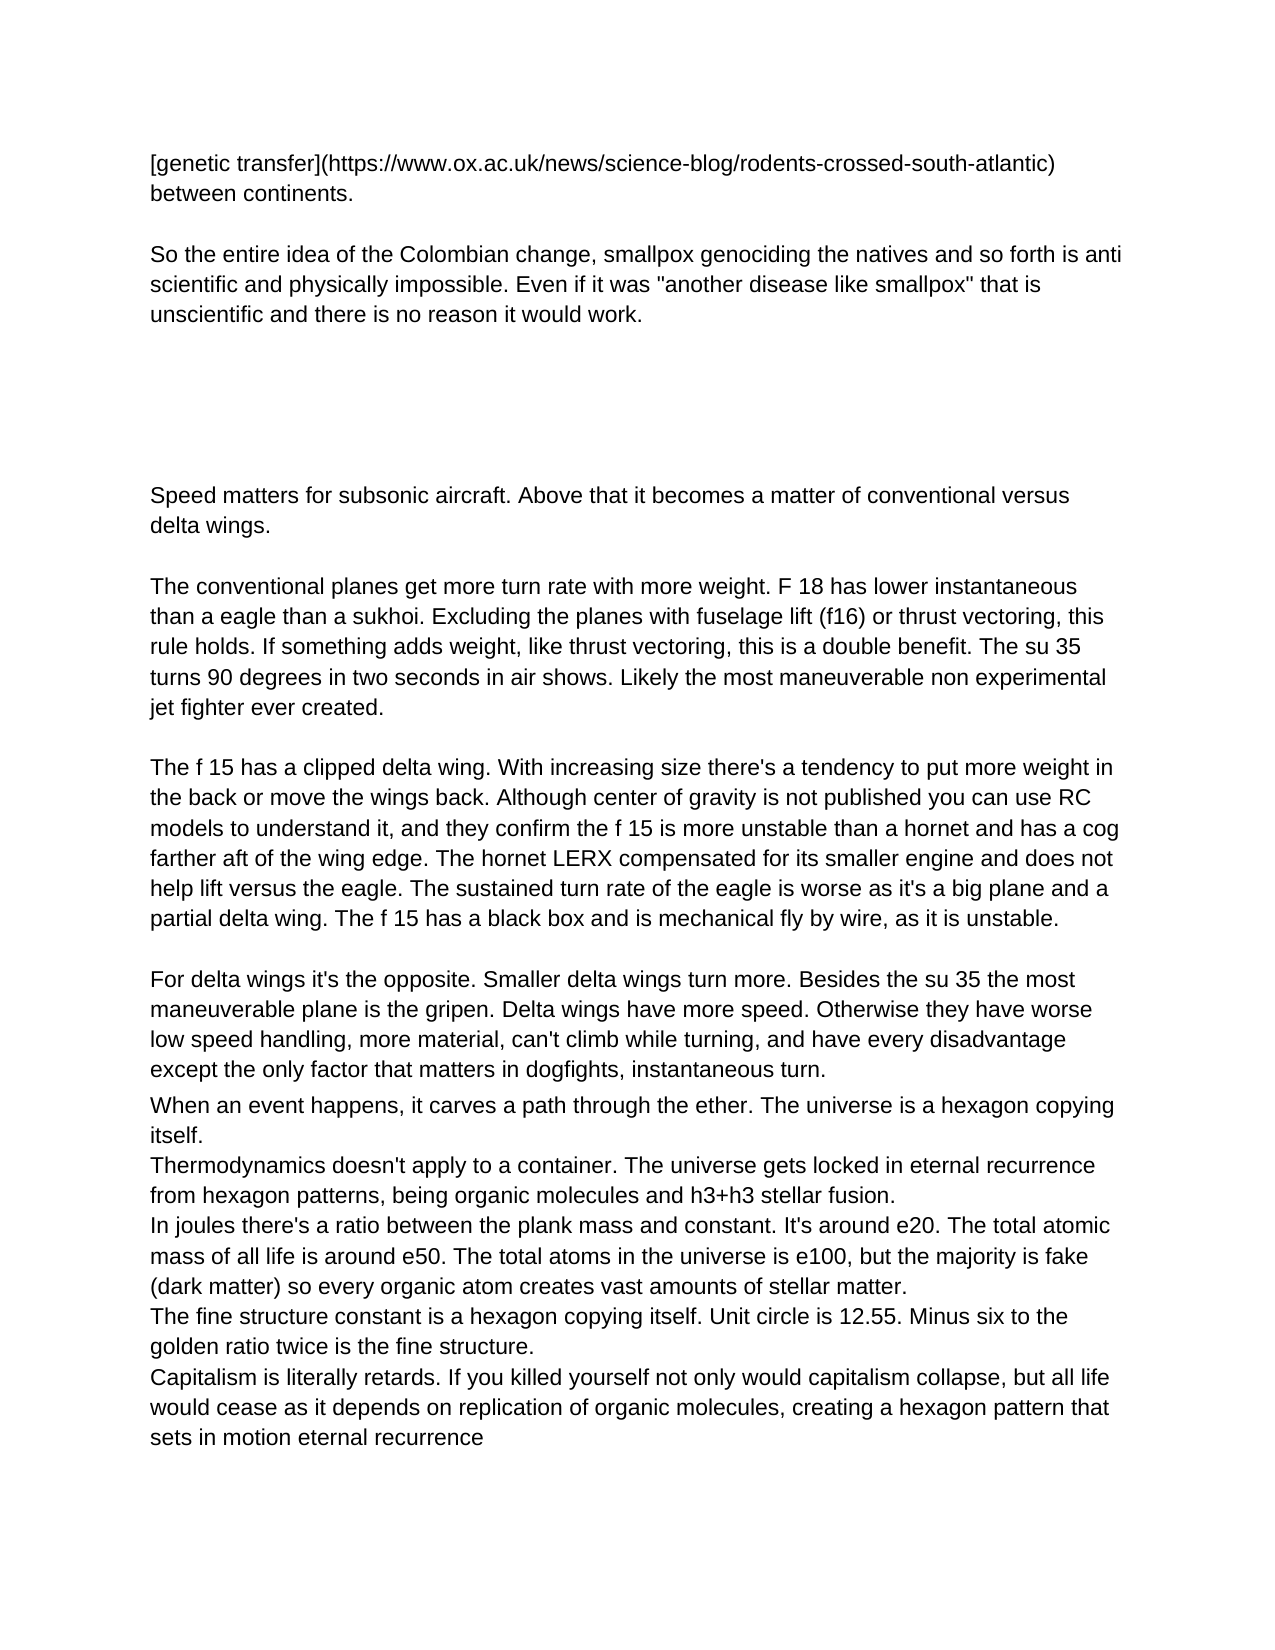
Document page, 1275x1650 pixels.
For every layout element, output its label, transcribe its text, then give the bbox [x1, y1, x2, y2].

text The conventional planes get more turn rate with more weight. F 18 has lower instantaneous than a eagle than a sukhoi. Excluding the planes with fuselage lift (f16) or thrust vectoring, this rule holds. If something adds weight, like thrust vectoring, this is a double benefit. The su 35 turns 90 degrees in two seconds in air shows. Likely the most maneuverable non experimental jet fighter ever created. [150, 573, 1125, 720]
text For delta wings it's the opposite. Smaller delta wings turn more. Besides the su 35 the most maneuverable plane is the gripen. Delta wings have more speed. Otherwise they have worse low speed handling, more material, can't climb while turning, and have every disadvantage except the only factor that matters in dogfights, instantaneous turn. [150, 966, 1125, 1083]
text Speed matters for subsonic aircraft. Above that it becomes a matter of conventional versus delta wings. [150, 482, 1125, 539]
text The f 15 has a clipped delta wing. With increasing size there's a tendency to put more weight in the back or move the wings back. Although center of gravity is not published you can use RC models to understand it, and they confirm the f 15 is more unstable than a hornet and has a cog farther aft of the wing edge. The hornet LERX compensated for its smaller engine and does not help lift versus the eagle. The sustained turn rate of the eagle is worse as it's a big plane and a partial delta wing. The f 15 has a black box and is mechanical fly by wire, as it is unstable. [150, 754, 1125, 932]
text Then the divergence happened too late for the "smallpox crap" to work and it couldn't be responsible for the genocide of natives. The fact the virus didn't diverge until then shows [genetic transfer](https://www.ox.ac.uk/news/science-blog/rodents-crossed-south-atlantic) between continents. [150, 150, 1125, 207]
text So the entire idea of the Colombian change, smallpox genociding the natives and so forth is anti scientific and physically impossible. Even if it was "another disease like smallpox" that is unscientific and there is no reason it would work. [150, 241, 1125, 327]
